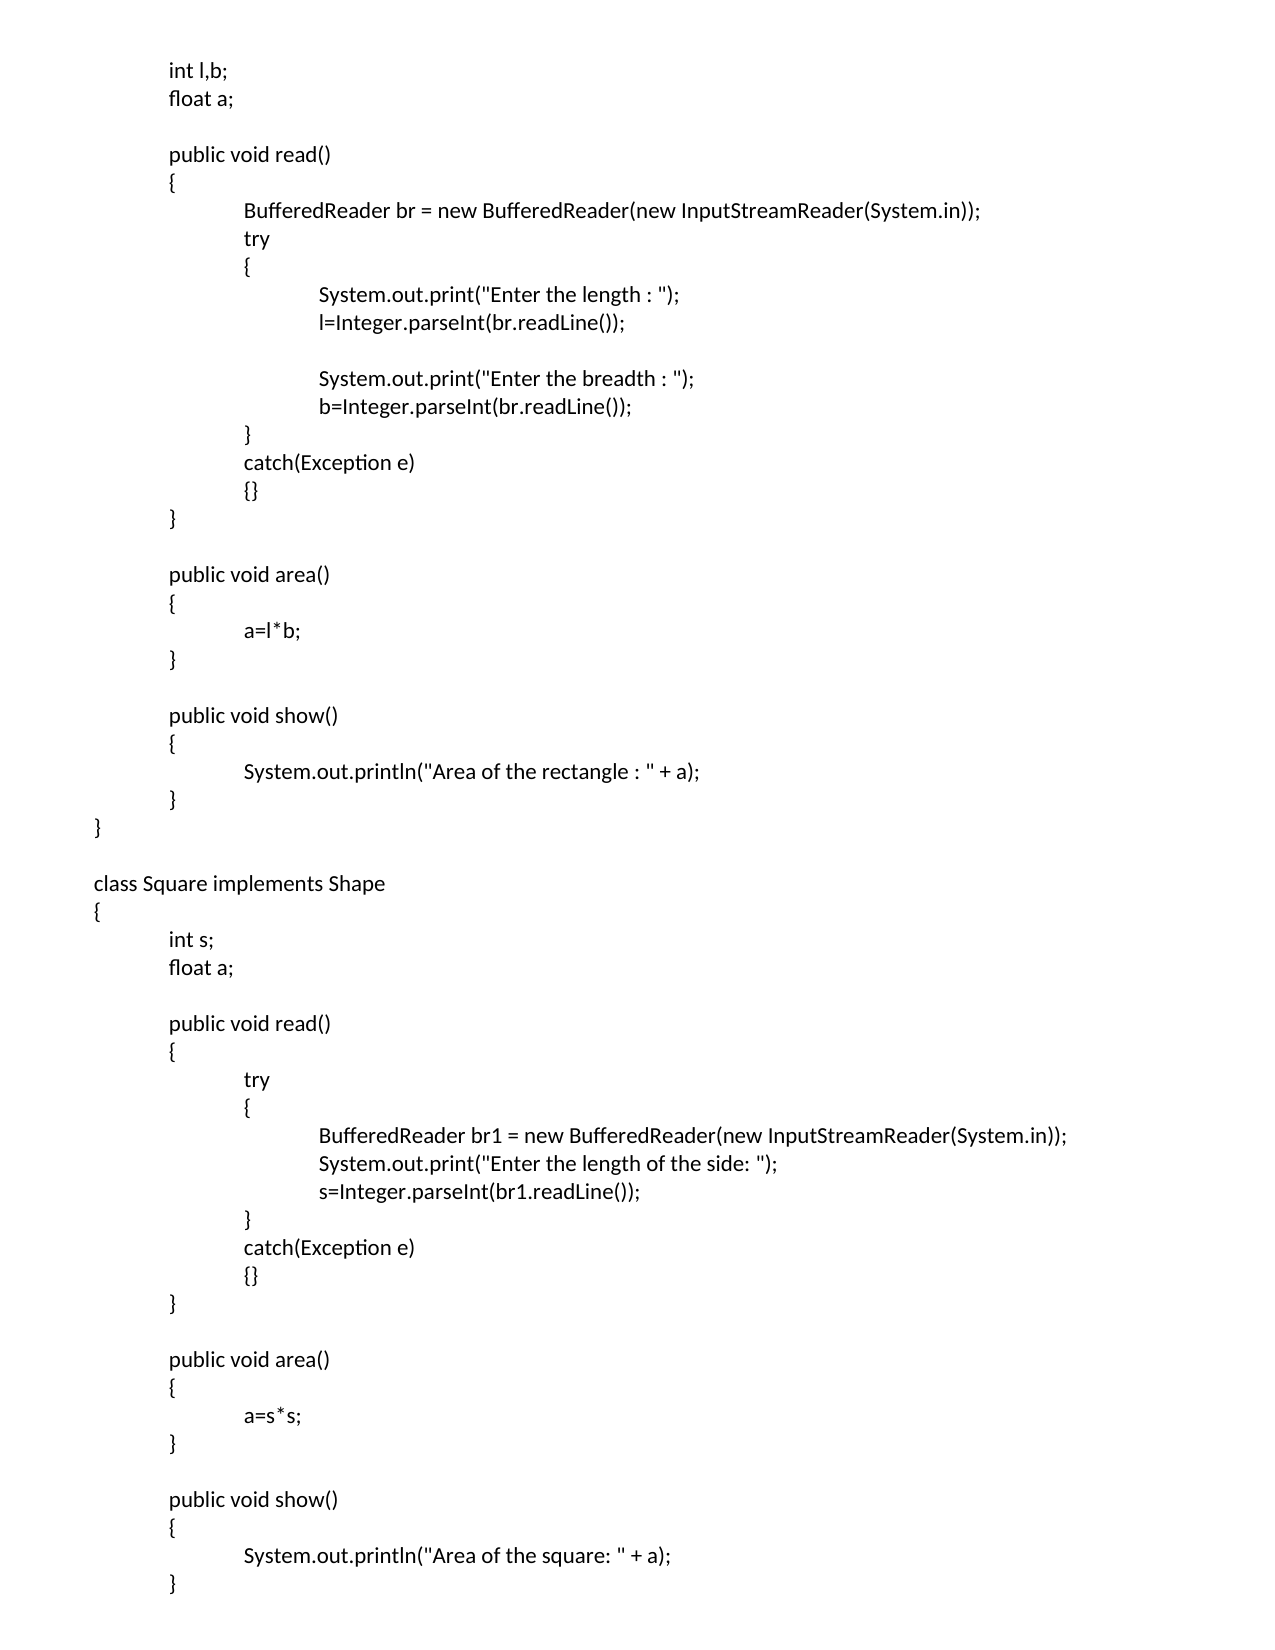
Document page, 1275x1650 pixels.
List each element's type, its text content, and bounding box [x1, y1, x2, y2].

text {} [94, 477, 1228, 504]
text try [94, 224, 1228, 252]
text {} [94, 1261, 1228, 1289]
text a=s*s; [94, 1401, 1228, 1429]
text { [94, 1513, 1228, 1541]
text { [94, 252, 1228, 280]
text } [94, 1289, 1228, 1317]
text public void read() [94, 140, 1228, 168]
text try [94, 1065, 1228, 1093]
text BufferedReader br1 = new BufferedReader(new InputStreamReader(System.in)); [94, 1121, 1228, 1149]
text class Square implements Shape [94, 869, 1228, 897]
text System.out.print("Enter the length of the side: "); [94, 1149, 1228, 1177]
text { [94, 589, 1228, 617]
text public void area() [94, 1345, 1228, 1373]
text } [94, 813, 1228, 841]
text public void show() [94, 1485, 1228, 1513]
text { [94, 897, 1228, 925]
text } [94, 421, 1228, 448]
text System.out.println("Area of the square: " + a); [94, 1541, 1228, 1569]
text public void area() [94, 561, 1228, 589]
text } [94, 1569, 1228, 1597]
text s=Integer.parseInt(br1.readLine()); [94, 1177, 1228, 1205]
text { [94, 1373, 1228, 1401]
text BufferedReader br = new BufferedReader(new InputStreamReader(System.in)); [94, 196, 1228, 224]
text } [94, 504, 1228, 533]
text } [94, 1205, 1228, 1233]
text { [94, 1037, 1228, 1065]
text b=Integer.parseInt(br.readLine()); [94, 392, 1228, 421]
text { [94, 1093, 1228, 1121]
text public void show() [94, 701, 1228, 729]
text { [94, 168, 1228, 196]
text System.out.print("Enter the breadth : "); [94, 364, 1228, 392]
text l=Integer.parseInt(br.readLine()); [94, 308, 1228, 336]
text } [94, 785, 1228, 813]
text System.out.println("Area of the rectangle : " + a); [94, 757, 1228, 785]
text int l,b; [94, 56, 1228, 84]
text { [94, 729, 1228, 757]
text int s; [94, 925, 1228, 953]
text float a; [94, 84, 1228, 112]
text catch(Exception e) [94, 448, 1228, 477]
text } [94, 1429, 1228, 1457]
text catch(Exception e) [94, 1233, 1228, 1261]
text System.out.print("Enter the length : "); [94, 280, 1228, 308]
text float a; [94, 953, 1228, 981]
text public void read() [94, 1009, 1228, 1037]
text a=l*b; [94, 617, 1228, 645]
text } [94, 645, 1228, 673]
